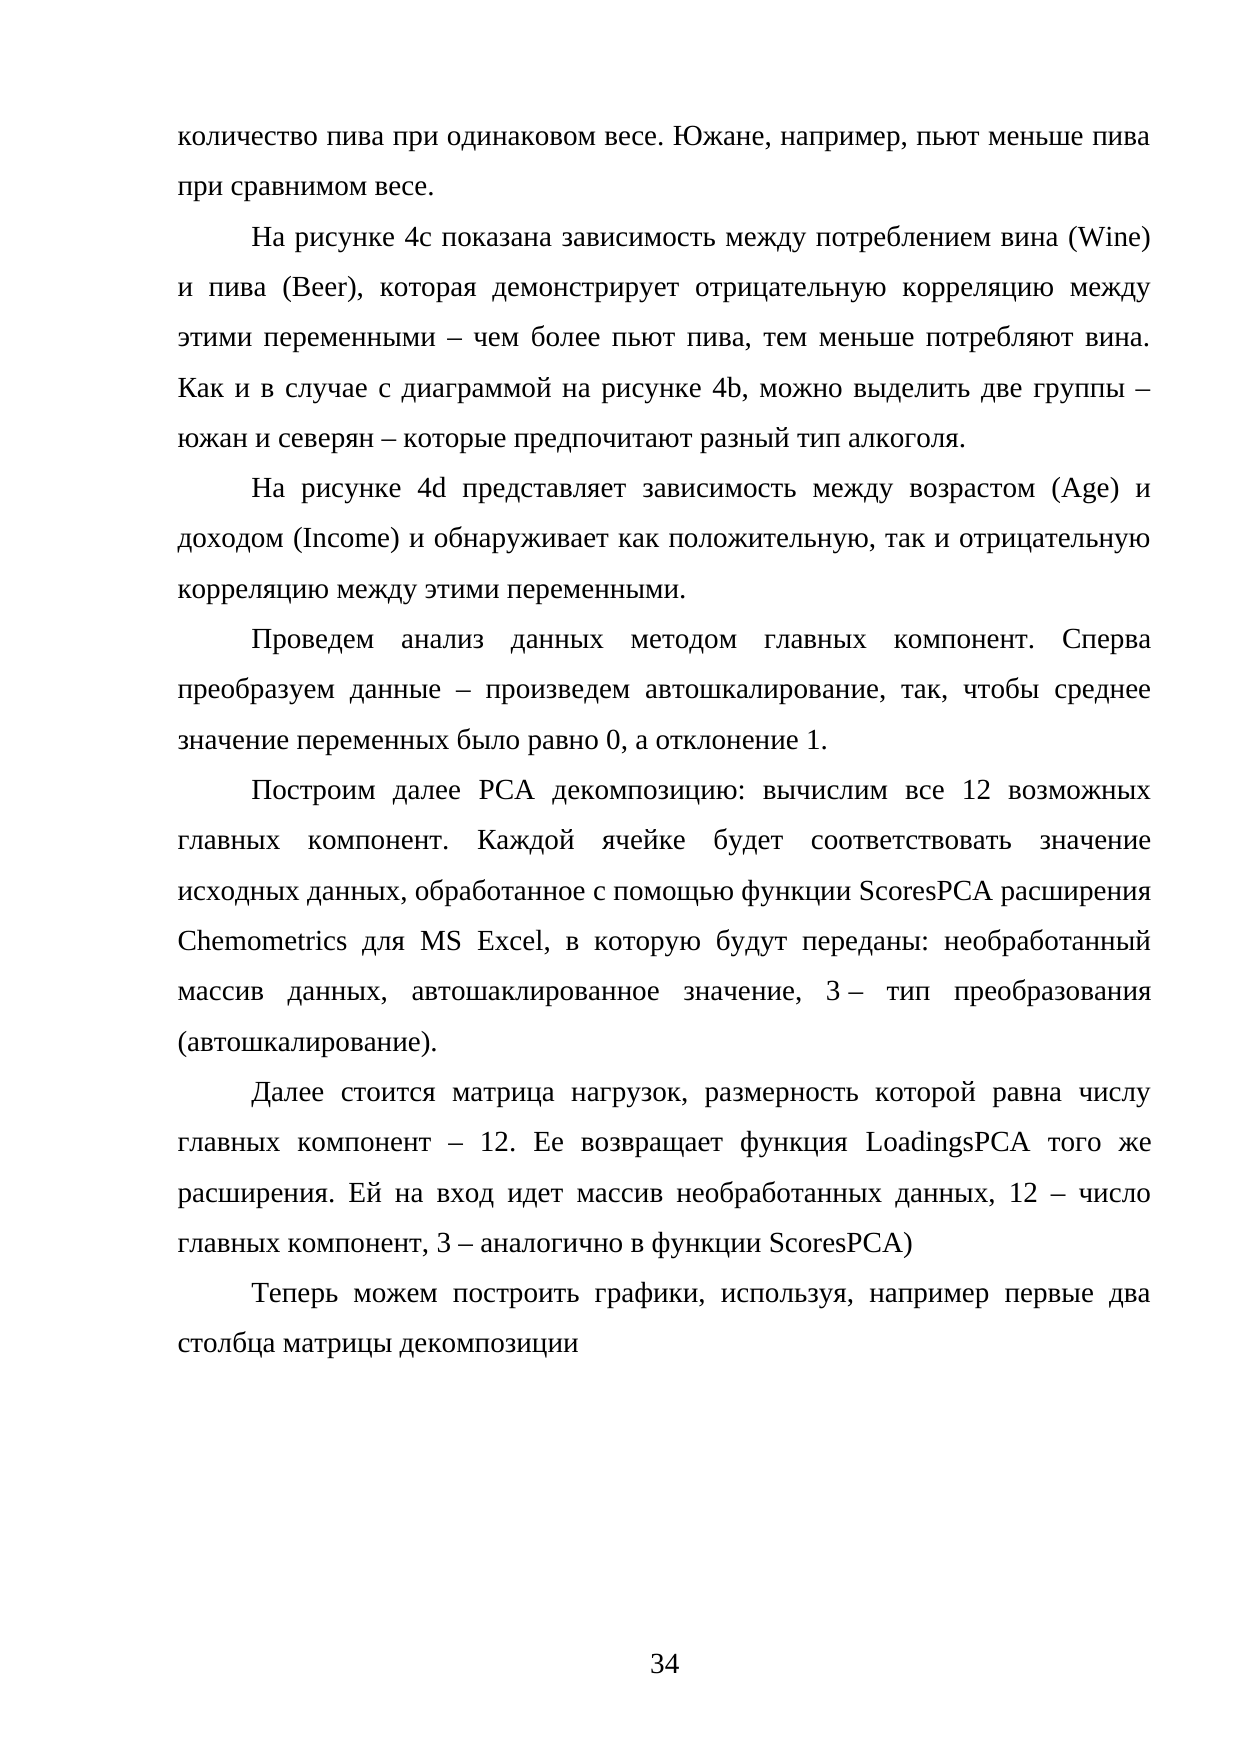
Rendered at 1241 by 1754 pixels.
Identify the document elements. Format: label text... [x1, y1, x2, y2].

text На рисунке 4c показана зависимость между потреблением вина (Wine) и пива (Beer), которая демонстрирует отрицательную корреляцию между этими переменными – чем более пьют пива, тем меньше потребляют вина. Как и в случае с диаграммой на рисунке 4b, можно выделить две группы – южан и северян – которые предпочитают разный тип алкоголя. [177, 219, 1152, 453]
text Теперь можем построить графики, используя, например первые два столбца матрицы декомпозиции [177, 1275, 1152, 1359]
text На рисунке 4d представляет зависимость между возрастом (Age) и доходом (Income) и обнаруживает как положительную, так и отрицательную корреляцию между этими переменными. [177, 470, 1152, 604]
text Далее стоится матрица нагрузок, размерность которой равна числу главных компонент – 12. Ее возвращает функция LoadingsPCA того же расширения. Ей на вход идет массив необработанных данных, 12 – число главных компонент, 3 – аналогично в функции ScoresPCA) [177, 1074, 1152, 1258]
text Построим далее PCA декомпозицию: вычислим все 12 возможных главных компонент. Каждой ячейке будет соответствовать значение исходных данных, обработанное с помощью функции ScoresPCA расширения Chemometrics для MS Excel, в которую будут переданы: необработанный массив данных, автошаклированное значение, 3 – тип преобразования (автошкалирование). [177, 772, 1152, 1057]
text Проведем анализ данных методом главных компонент. Сперва преобразуем данные – произведем автошкалирование, так, чтобы среднее значение переменных было равно 0, а отклонение 1. [177, 621, 1152, 755]
